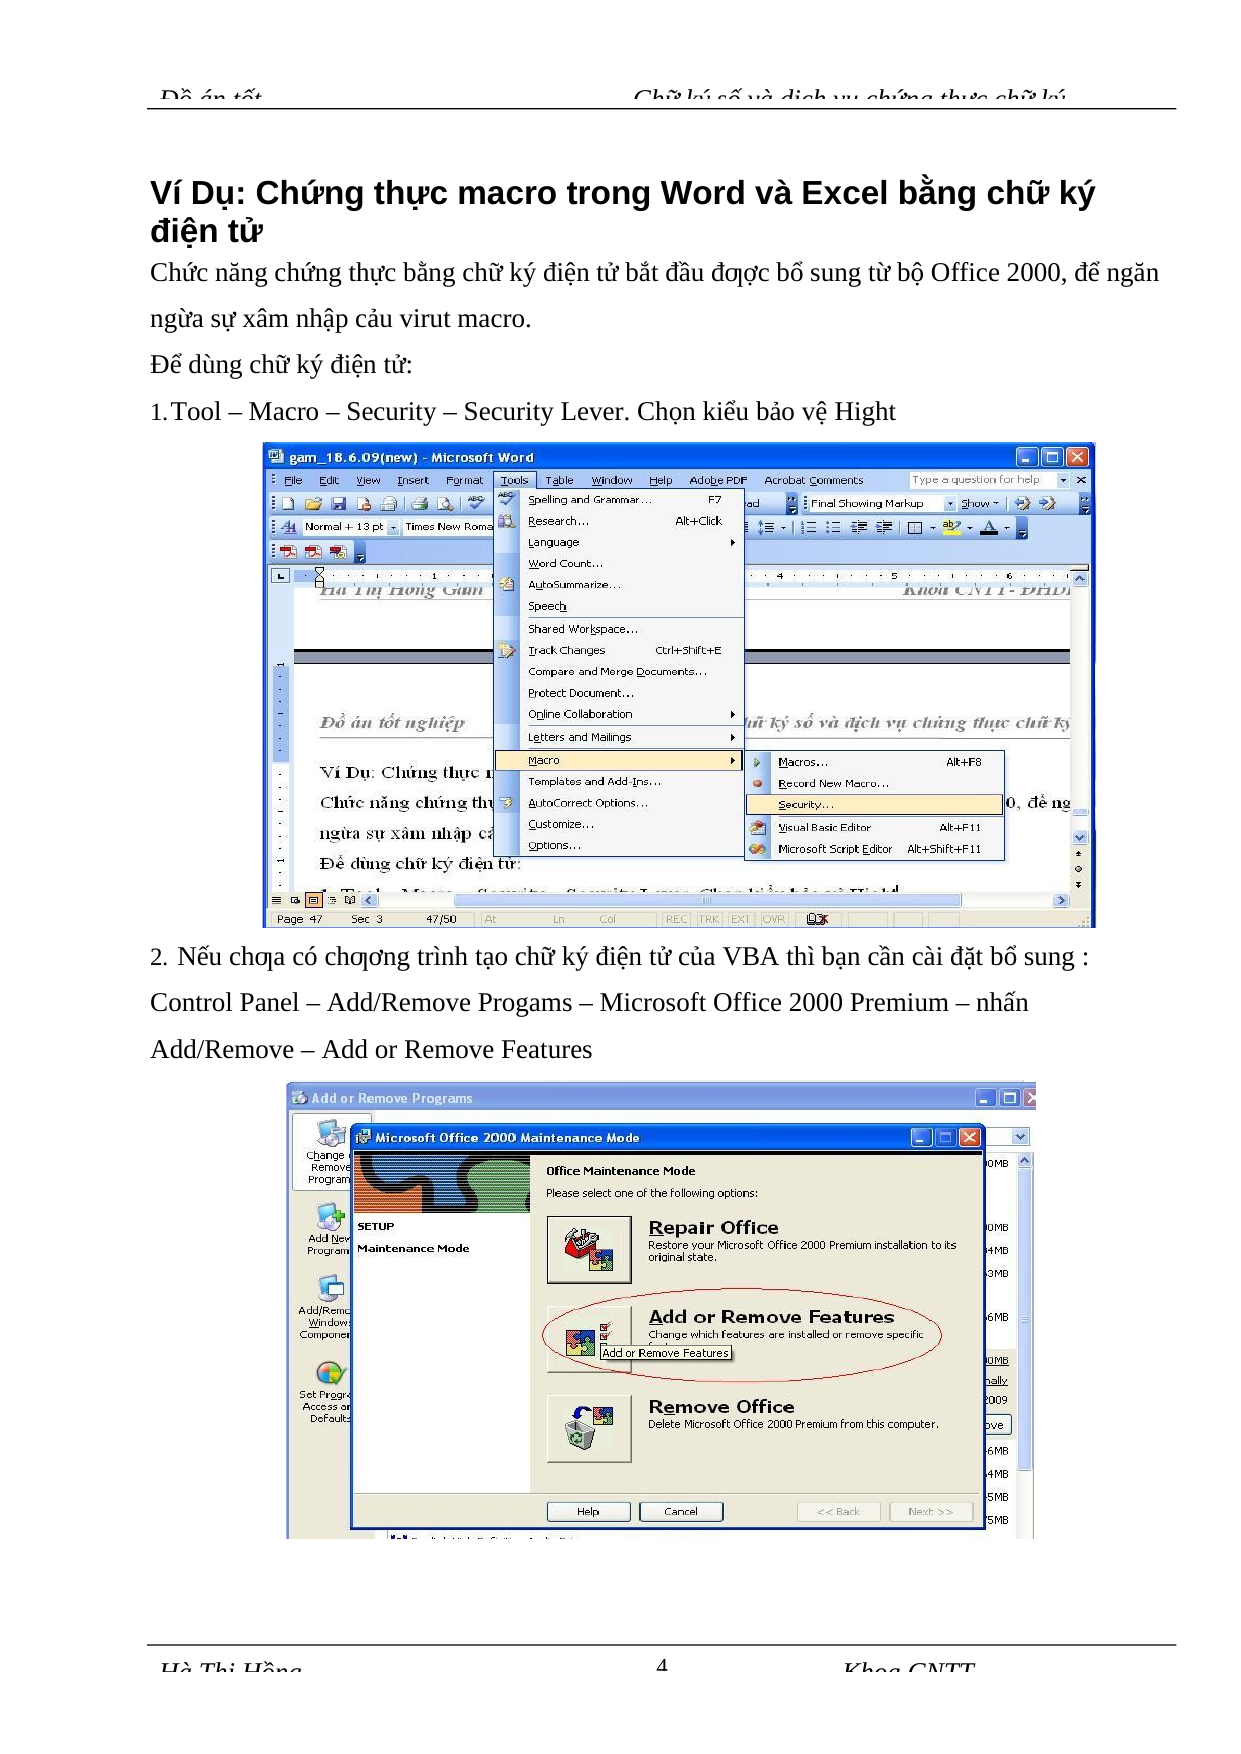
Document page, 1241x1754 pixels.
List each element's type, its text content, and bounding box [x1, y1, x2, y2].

picture [262, 442, 1097, 928]
picture [286, 1080, 1036, 1539]
subtitle Ví Dụ: Chứng thực macro trong Word và Excel bằng chữ ký điện tử [150, 173, 1153, 250]
text Để dùng chữ ký điện tử: [150, 348, 1203, 379]
text Chức năng chứng thực bằng chữ ký điện tử bắt đầu đƣợc bổ sung từ bộ Office 2000, để ngăn ngừa sự xâm nhập cảu virut macro. [150, 256, 1203, 333]
text Control Panel – Add/Remove Progams – Microsoft Office 2000 Premium – nhấn Add/Remove – Add or Remove Features [150, 986, 1153, 1064]
list Tool – Macro – Security – Security Lever. Chọn kiểu bảo vệ Hight [150, 395, 1203, 426]
